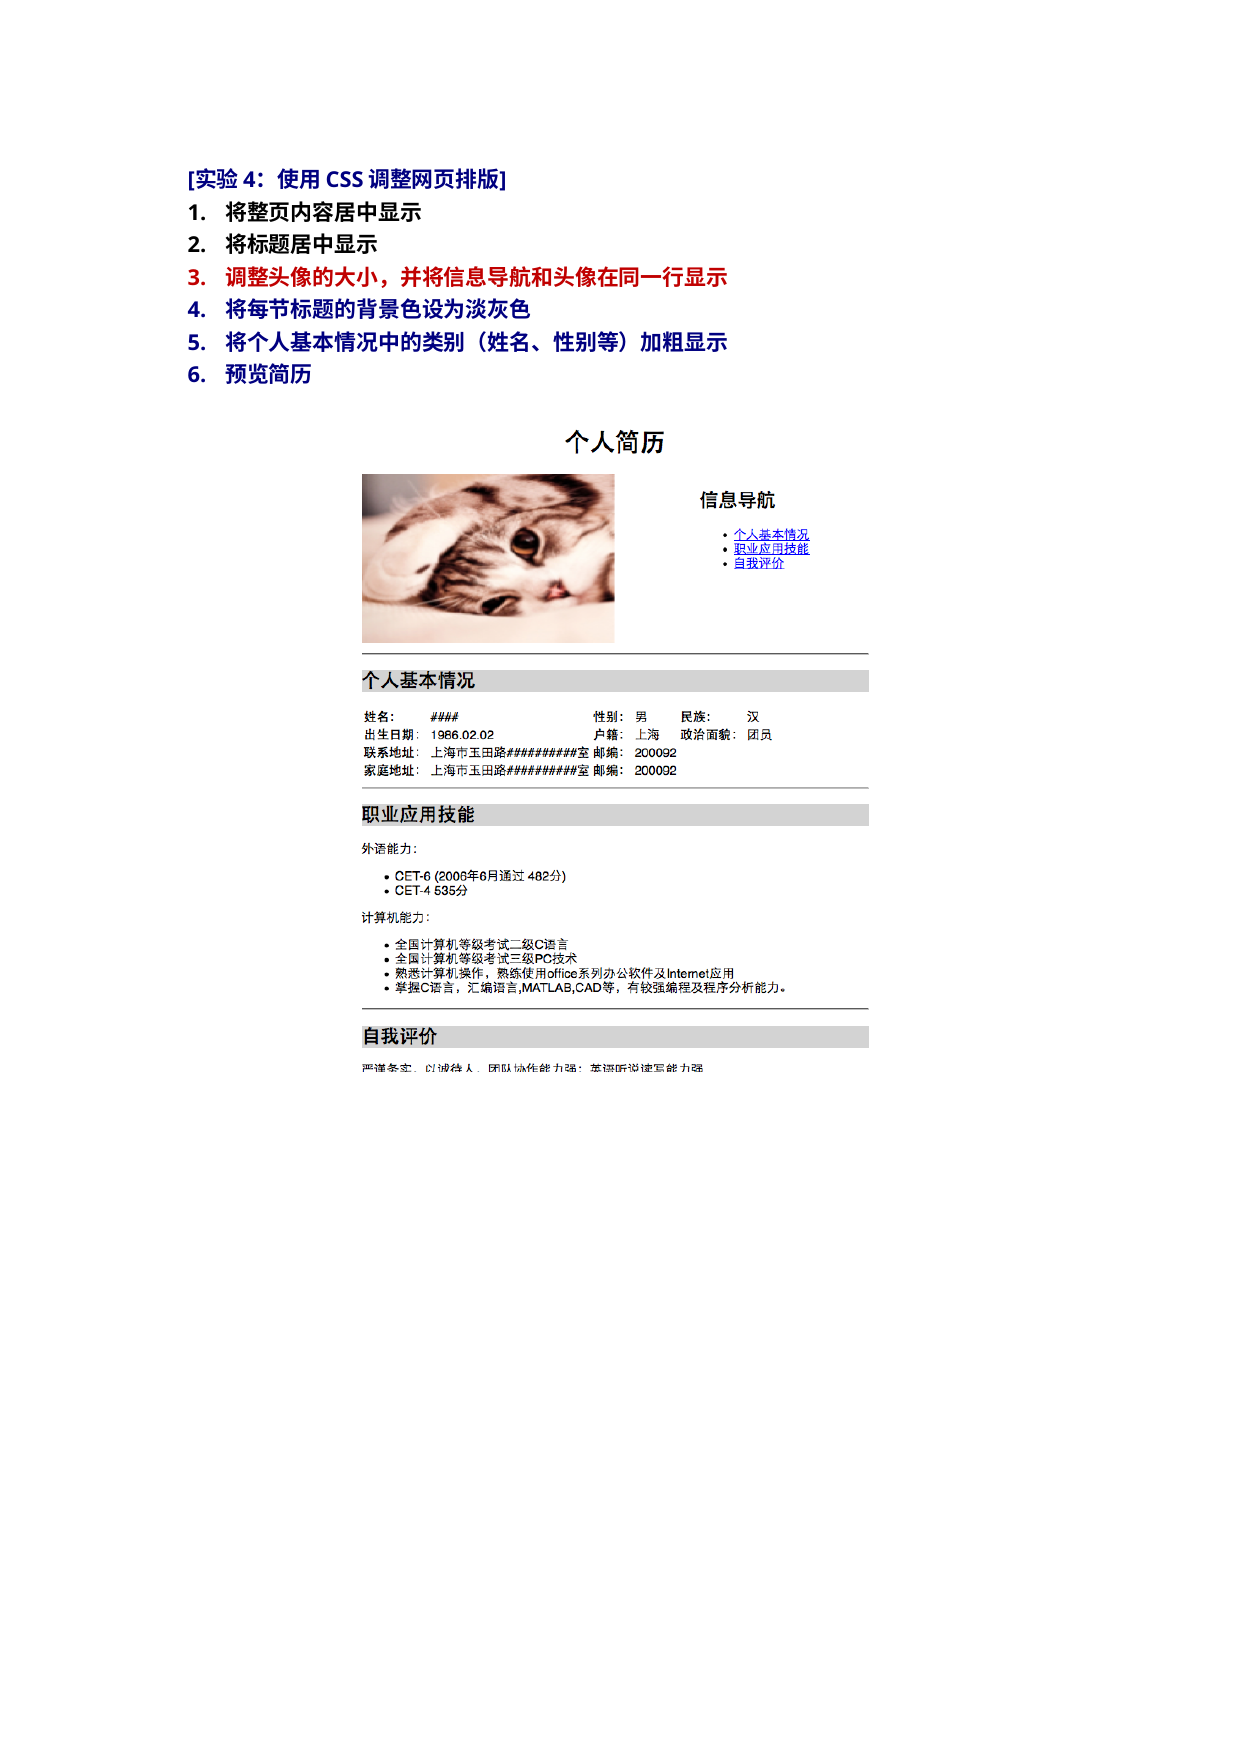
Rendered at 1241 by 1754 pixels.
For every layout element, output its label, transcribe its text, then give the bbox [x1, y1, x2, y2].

list 将整页内容居中显示 [187, 194, 1053, 227]
list 将标题居中显示 [187, 227, 1053, 259]
list 预览简历 [187, 357, 1053, 389]
text [实验4：使用CSS调整网页排版] [187, 162, 1053, 194]
list 将个人基本情况中的类别（姓名、性别等）加粗显示 [187, 324, 1053, 357]
picture [187, 422, 1053, 1072]
list 调整头像的大小，并将信息导航和头像在同一行显示 [187, 259, 1053, 292]
list 将每节标题的背景色设为淡灰色 [187, 292, 1053, 324]
